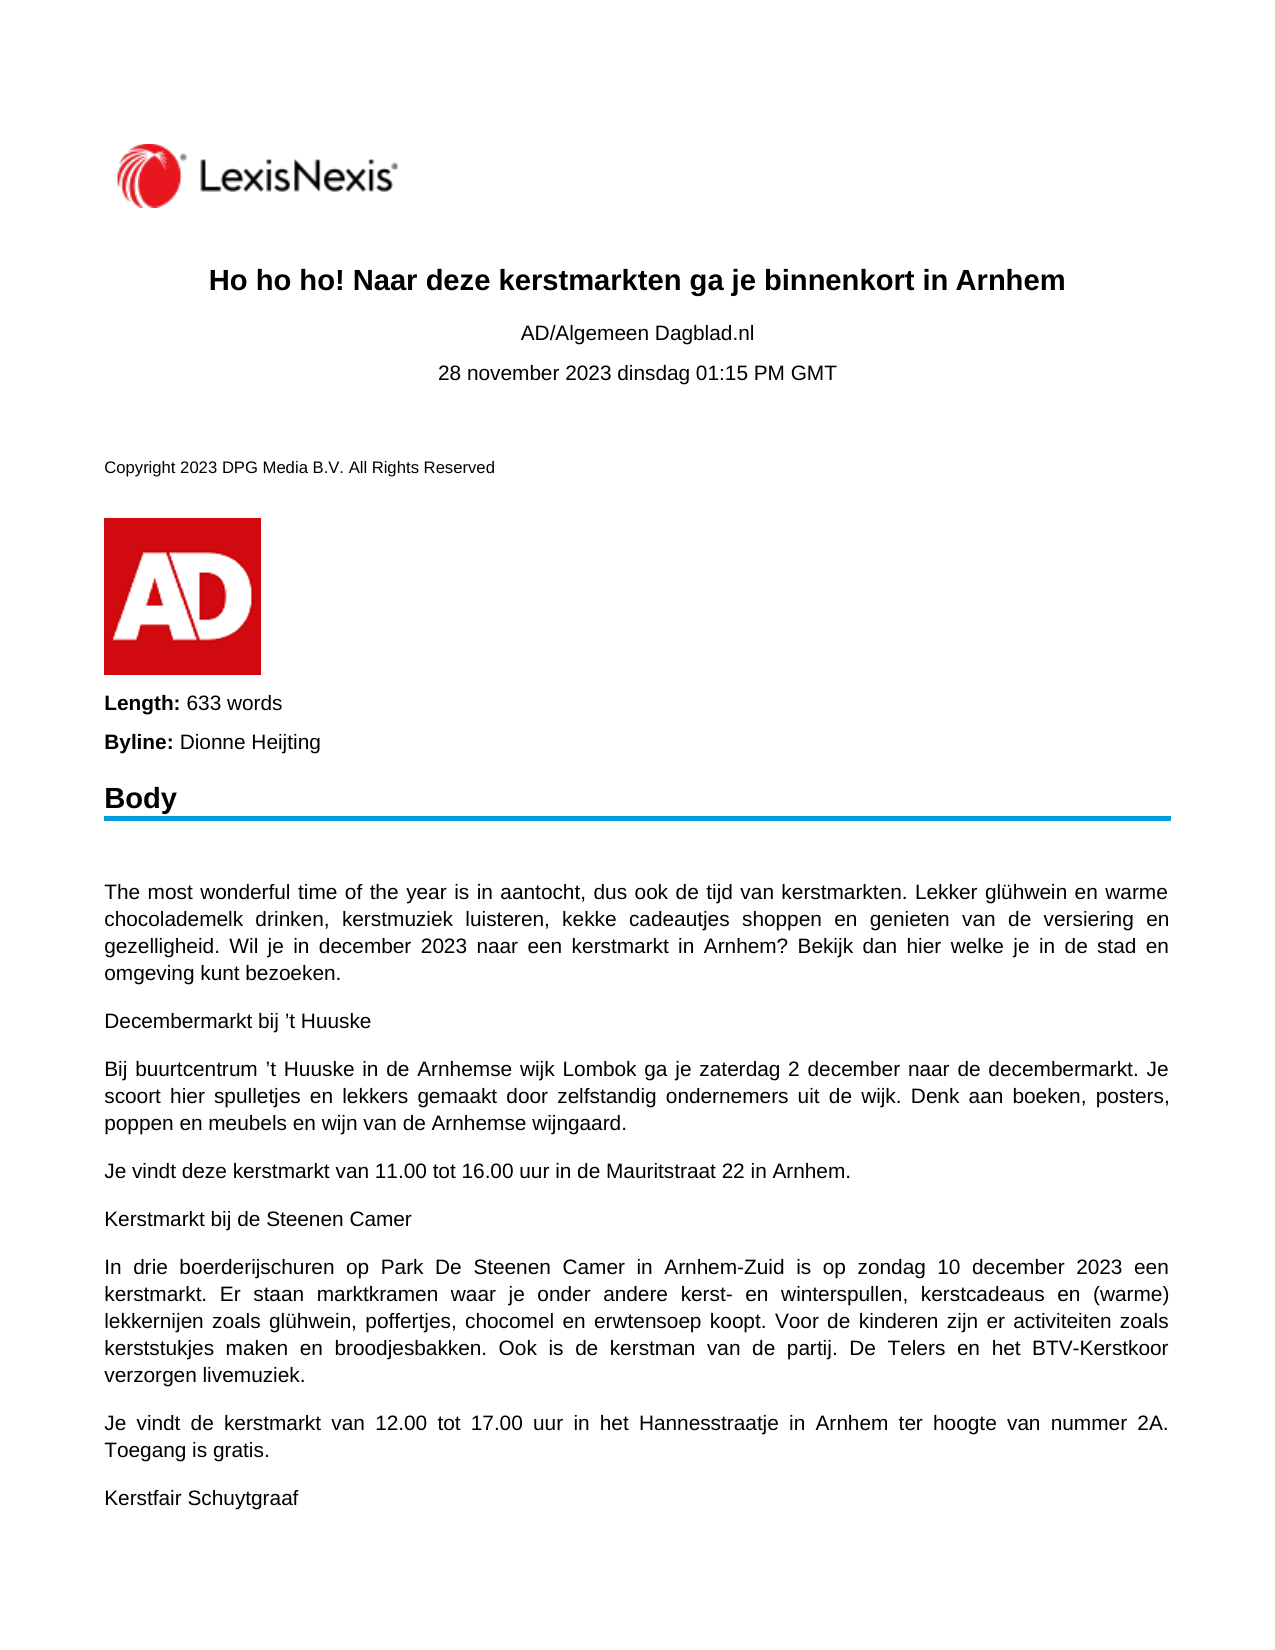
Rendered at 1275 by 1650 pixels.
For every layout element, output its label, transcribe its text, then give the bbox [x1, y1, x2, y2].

picture [104, 518, 261, 675]
subtitle Ho ho ho! Naar deze kerstmarkten ga je binnenkort in Arnhem [104, 261, 1171, 297]
text Byline: Dionne Heijting [104, 727, 1171, 754]
picture [104, 144, 412, 208]
text Length: 633 words [104, 687, 1171, 714]
text The most wonderful time of the year is in aantocht, dus ook de tijd van kerstmarkten. Lekker glühwein en warme chocolademelk drinken, kerstmuziek luisteren, kekke cadeautjes shoppen en genieten van de versiering en gezelligheid. Wil je in december 2023 naar een kerstmarkt in Arnhem? Bekijk dan hier welke je in de stad en omgeving kunt bezoeken. [104, 877, 1171, 985]
text 28 november 2023 dinsdag 01:15 PM GMT [104, 357, 1171, 384]
text Decembermarkt bij ’t Huuske [104, 1006, 1171, 1033]
text Je vindt de kerstmarkt van 12.00 tot 17.00 uur in het Hannesstraatje in Arnhem ter hoogte van nummer 2A. Toegang is gratis. [104, 1408, 1171, 1462]
text Body [104, 779, 1171, 814]
text Bij buurtcentrum ’t Huuske in de Arnhemse wijk Lombok ga je zaterdag 2 december naar de decembermarkt. Je scoort hier spulletjes en lekkers gemaakt door zelfstandig ondernemers uit de wijk. Denk aan boeken, posters, poppen en meubels en wijn van de Arnhemse wijngaard. [104, 1054, 1171, 1135]
text Je vindt deze kerstmarkt van 11.00 tot 16.00 uur in de Mauritstraat 22 in Arnhem. [104, 1156, 1171, 1183]
text Kerstmarkt bij de Steenen Camer [104, 1204, 1171, 1231]
text Copyright 2023 DPG Media B.V. All Rights Reserved [104, 426, 1171, 477]
text AD/Algemeen Dagblad.nl [104, 318, 1171, 345]
text Kerstfair Schuytgraaf [104, 1483, 1171, 1510]
text In drie boerderijschuren op Park De Steenen Camer in Arnhem-Zuid is op zondag 10 december 2023 een kerstmarkt. Er staan marktkramen waar je onder andere kerst- en winterspullen, kerstcadeaus en (warme) lekkernijen zoals glühwein, poffertjes, chocomel en erwtensoep koopt. Voor de kinderen zijn er activiteiten zoals kerststukjes maken en broodjesbakken. Ook is de kerstman van de partij. De Telers en het BTV-Kerstkoor verzorgen livemuziek. [104, 1252, 1171, 1387]
